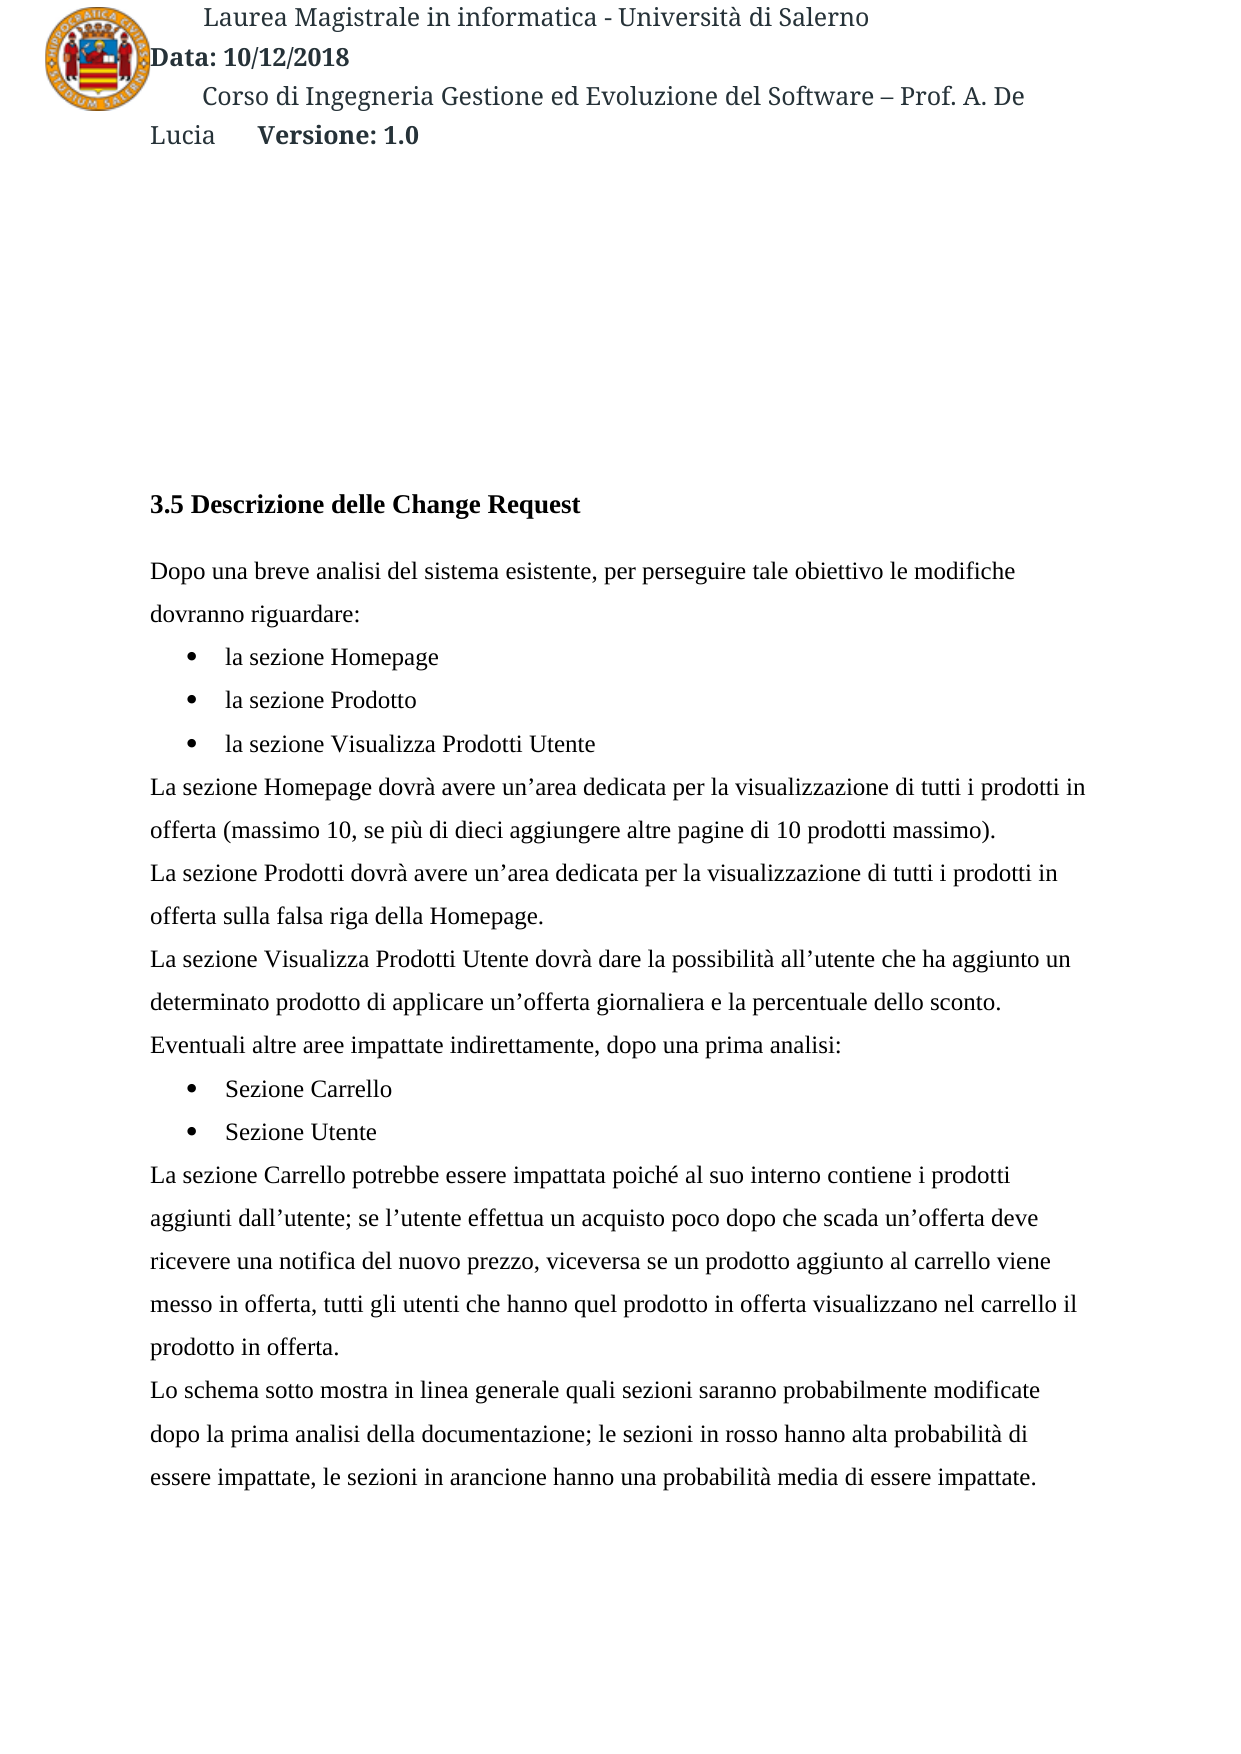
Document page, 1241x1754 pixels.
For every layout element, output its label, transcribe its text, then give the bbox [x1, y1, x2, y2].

text La sezione Homepage dovrà avere un’area dedicata per la visualizzazione di tutti i prodotti in offerta (massimo 10, se più di dieci aggiungere altre pagine di 10 prodotti massimo). [150, 772, 1090, 844]
list Sezione Utente [187, 1117, 1090, 1146]
text Dopo una breve analisi del sistema esistente, per perseguire tale obiettivo le modifiche dovranno riguardare: [150, 556, 1090, 628]
subtitle 3.5 Descrizione delle Change Request [150, 489, 1090, 520]
text La sezione Prodotti dovrà avere un’area dedicata per la visualizzazione di tutti i prodotti in offerta sulla falsa riga della Homepage. [150, 858, 1090, 930]
text Eventuali altre aree impattate indirettamente, dopo una prima analisi: [150, 1031, 1090, 1059]
list la sezione Prodotto [187, 686, 1090, 714]
picture [45, 7, 150, 111]
text Lo schema sotto mostra in linea generale quali sezioni saranno probabilmente modificate dopo la prima analisi della documentazione; le sezioni in rosso hanno alta probabilità di essere impattate, le sezioni in arancione hanno una probabilità media di essere impattate. [150, 1376, 1090, 1491]
text La sezione Carrello potrebbe essere impattata poiché al suo interno contiene i prodotti aggiunti dall’utente; se l’utente effettua un acquisto poco dopo che scada un’offerta deve ricevere una notifica del nuovo prezzo, viceversa se un prodotto aggiunto al carrello viene messo in offerta, tutti gli utenti che hanno quel prodotto in offerta visualizzano nel carrello il prodotto in offerta. [150, 1160, 1090, 1361]
list Sezione Carrello [187, 1074, 1090, 1102]
text La sezione Visualizza Prodotti Utente dovrà dare la possibilità all’utente che ha aggiunto un determinato prodotto di applicare un’offerta giornaliera e la percentuale dello sconto. [150, 944, 1090, 1016]
list la sezione Homepage [187, 642, 1090, 671]
list la sezione Visualizza Prodotti Utente [187, 729, 1090, 757]
